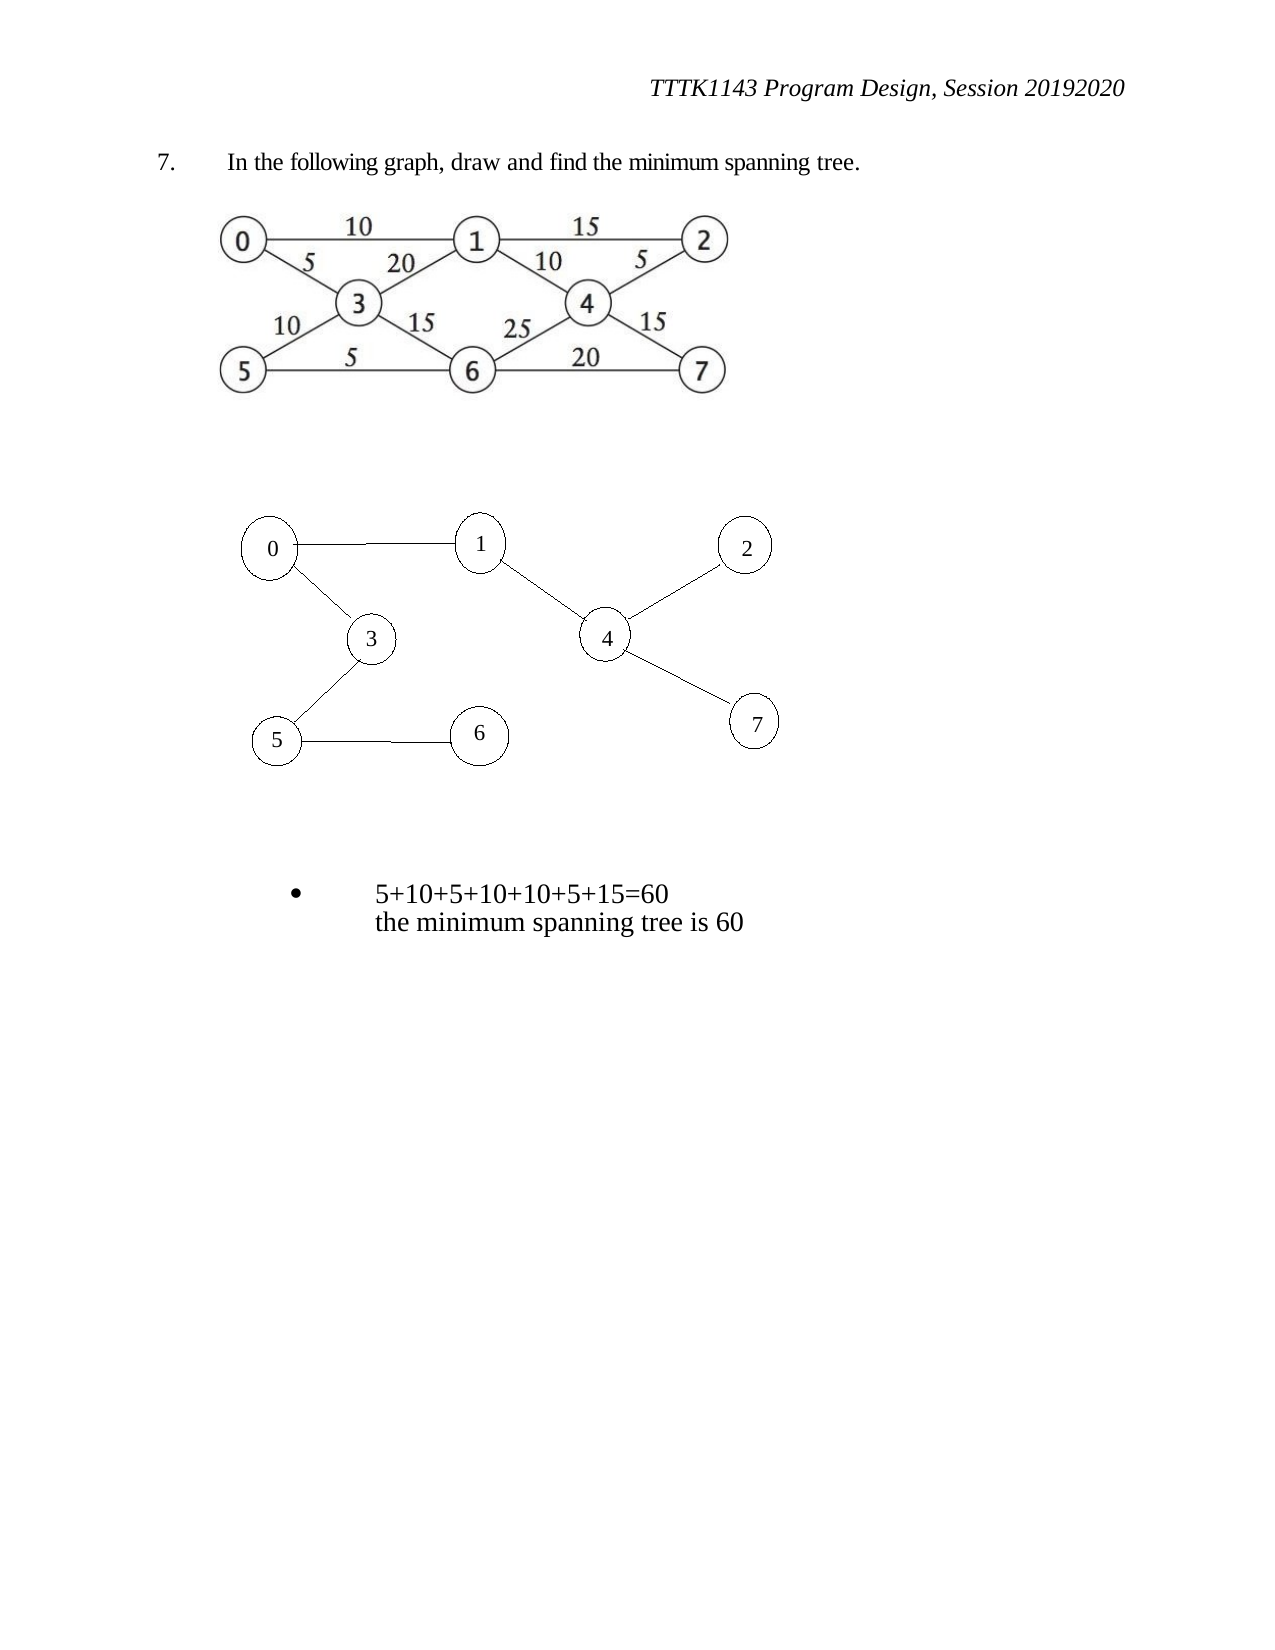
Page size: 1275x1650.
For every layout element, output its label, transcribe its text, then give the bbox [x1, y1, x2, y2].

list the minimum spanning tree is 60 [329, 909, 1189, 937]
list In the following graph, draw and find the minimum spanning tree. [157, 147, 1189, 175]
picture [217, 212, 730, 401]
list 5+10+5+10+10+5+15=60 [291, 880, 1189, 909]
